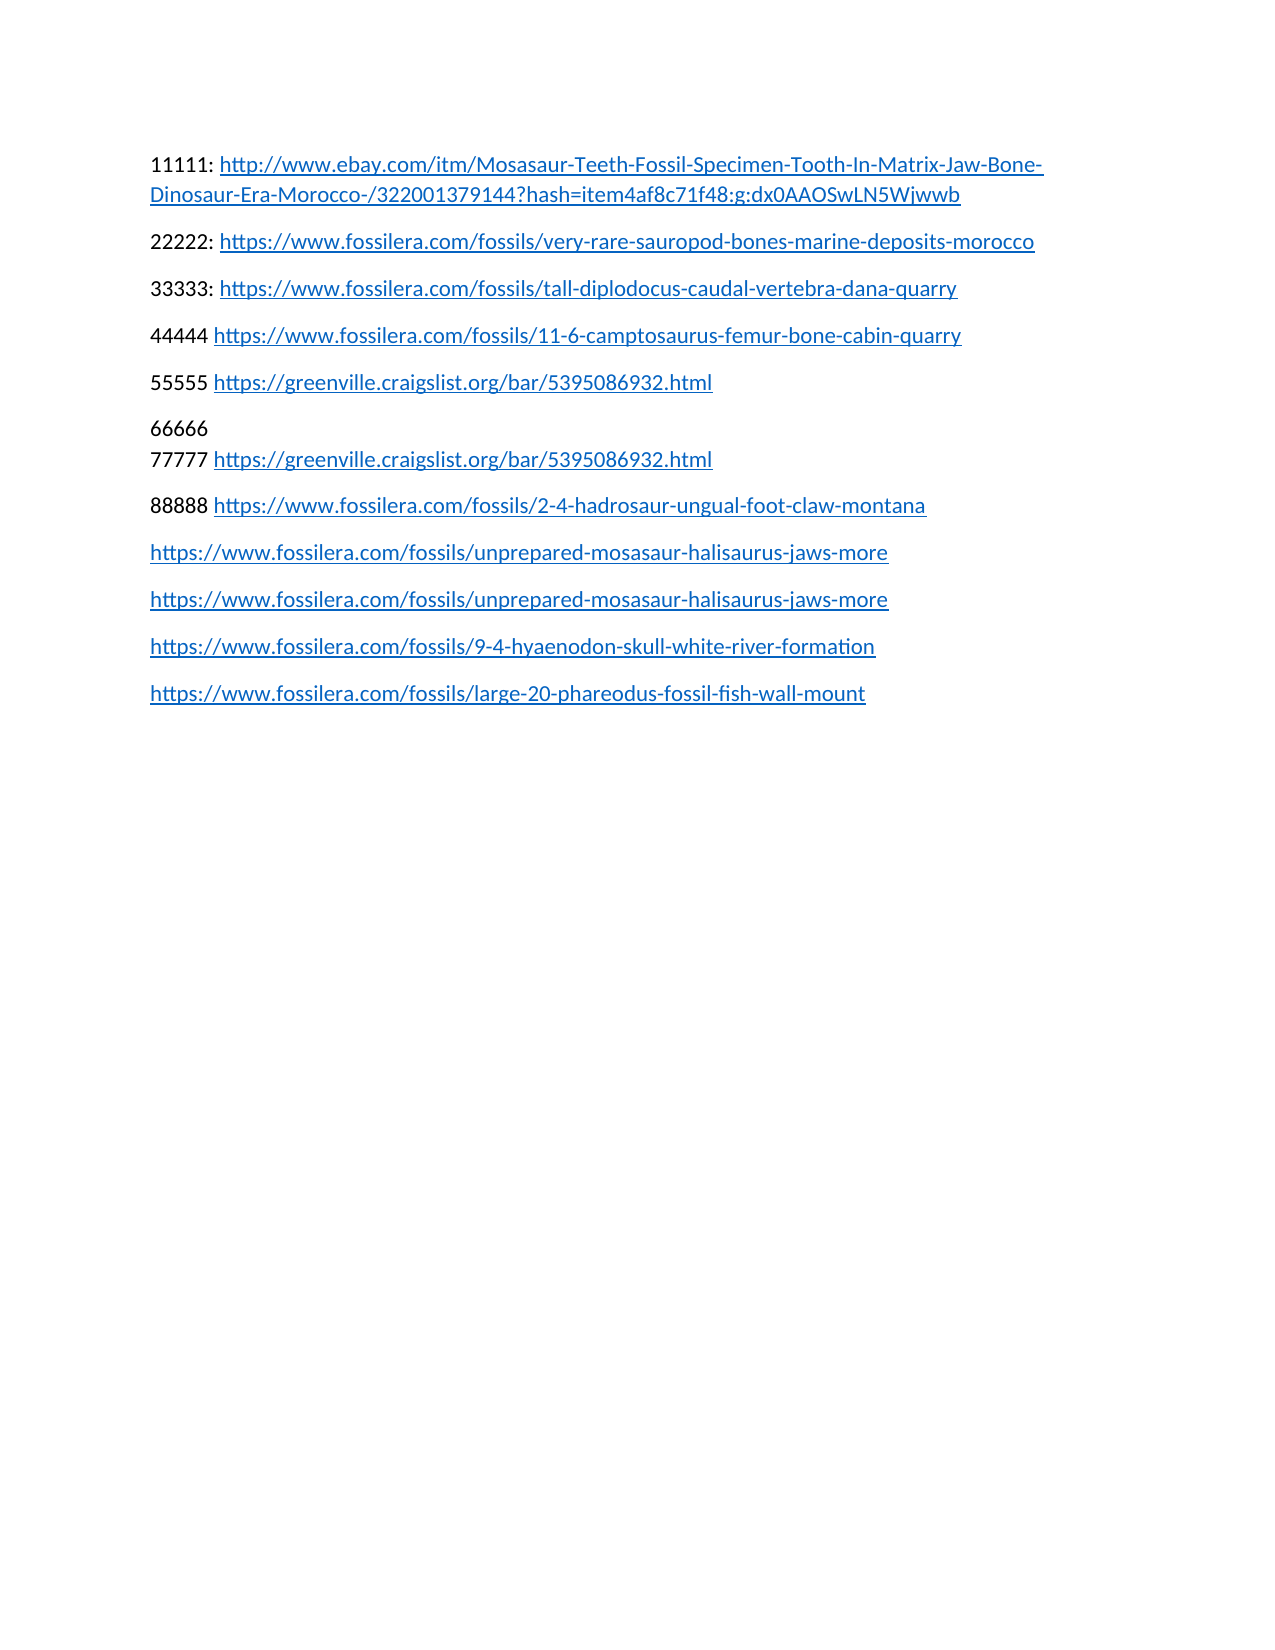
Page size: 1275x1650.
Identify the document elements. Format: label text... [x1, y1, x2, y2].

text 11111: http://www.ebay.com/itm/Mosasaur-Teeth-Fossil-Specimen-Tooth-In-Matrix-Jaw-Bone-Dinosaur-Era-Morocco-/322001379144?hash=item4af8c71f48:g:dx0AAOSwLN5Wjwwb [150, 150, 1125, 208]
text 88888 https://www.fossilera.com/fossils/2-4-hadrosaur-ungual-foot-claw-montana [150, 492, 1125, 520]
text 33333: https://www.fossilera.com/fossils/tall-diplodocus-caudal-vertebra-dana-quarry [150, 274, 1125, 302]
text https://www.fossilera.com/fossils/9-4-hyaenodon-skull-white-river-formation [150, 632, 1125, 660]
text 44444 https://www.fossilera.com/fossils/11-6-camptosaurus-femur-bone-cabin-quarry [150, 321, 1125, 349]
text https://www.fossilera.com/fossils/unprepared-mosasaur-halisaurus-jaws-more [150, 538, 1125, 567]
text https://www.fossilera.com/fossils/large-20-phareodus-fossil-fish-wall-mount [150, 679, 1125, 707]
text 66666 77777 https://greenville.craigslist.org/bar/5395086932.html [150, 414, 1125, 473]
text 22222: https://www.fossilera.com/fossils/very-rare-sauropod-bones-marine-deposits-morocco [150, 227, 1125, 255]
text https://www.fossilera.com/fossils/unprepared-mosasaur-halisaurus-jaws-more [150, 585, 1125, 613]
text 55555 https://greenville.craigslist.org/bar/5395086932.html [150, 368, 1125, 396]
